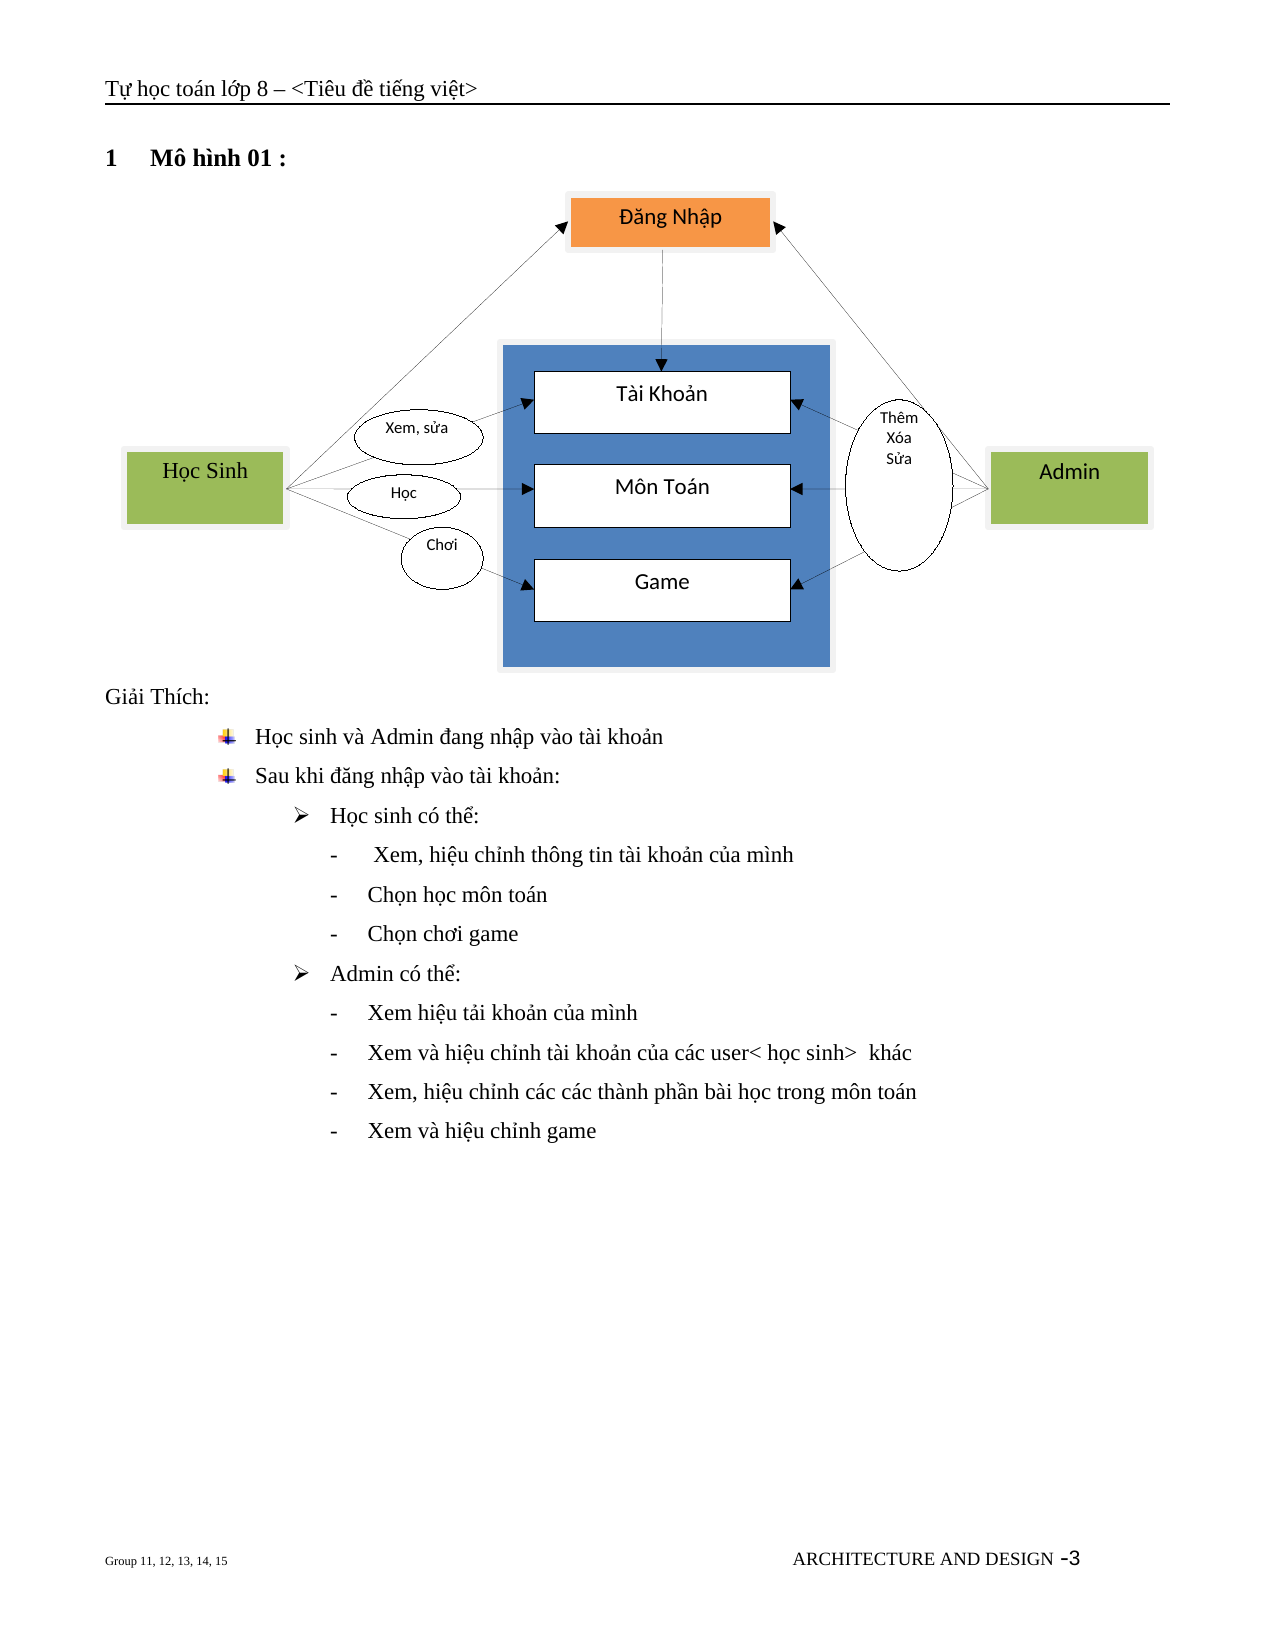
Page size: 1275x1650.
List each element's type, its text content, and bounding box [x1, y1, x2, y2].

subtitle Mô hình 01 : [105, 143, 1170, 172]
list Xem hiệu tải khoản của mình [330, 999, 1170, 1026]
list Admin có thể: [292, 960, 1170, 986]
list Học sinh có thể: [292, 802, 1170, 828]
picture [218, 767, 236, 784]
list Sau khi đăng nhập vào tài khoản: [217, 762, 1170, 789]
text Giải Thích: [105, 683, 1170, 710]
picture [218, 727, 236, 745]
list Xem và hiệu chỉnh tài khoản của các user< học sinh> khác [330, 1039, 1170, 1065]
list Xem, hiệu chỉnh các các thành phần bài học trong môn toán [330, 1078, 1170, 1104]
list Xem và hiệu chỉnh game [330, 1118, 1170, 1144]
list Chọn chơi game [330, 920, 1170, 947]
list Chọn học môn toán [330, 881, 1170, 907]
list Học sinh và Admin đang nhập vào tài khoản [217, 723, 1170, 749]
list Xem, hiệu chỉnh thông tin tài khoản của mình [330, 841, 1170, 868]
